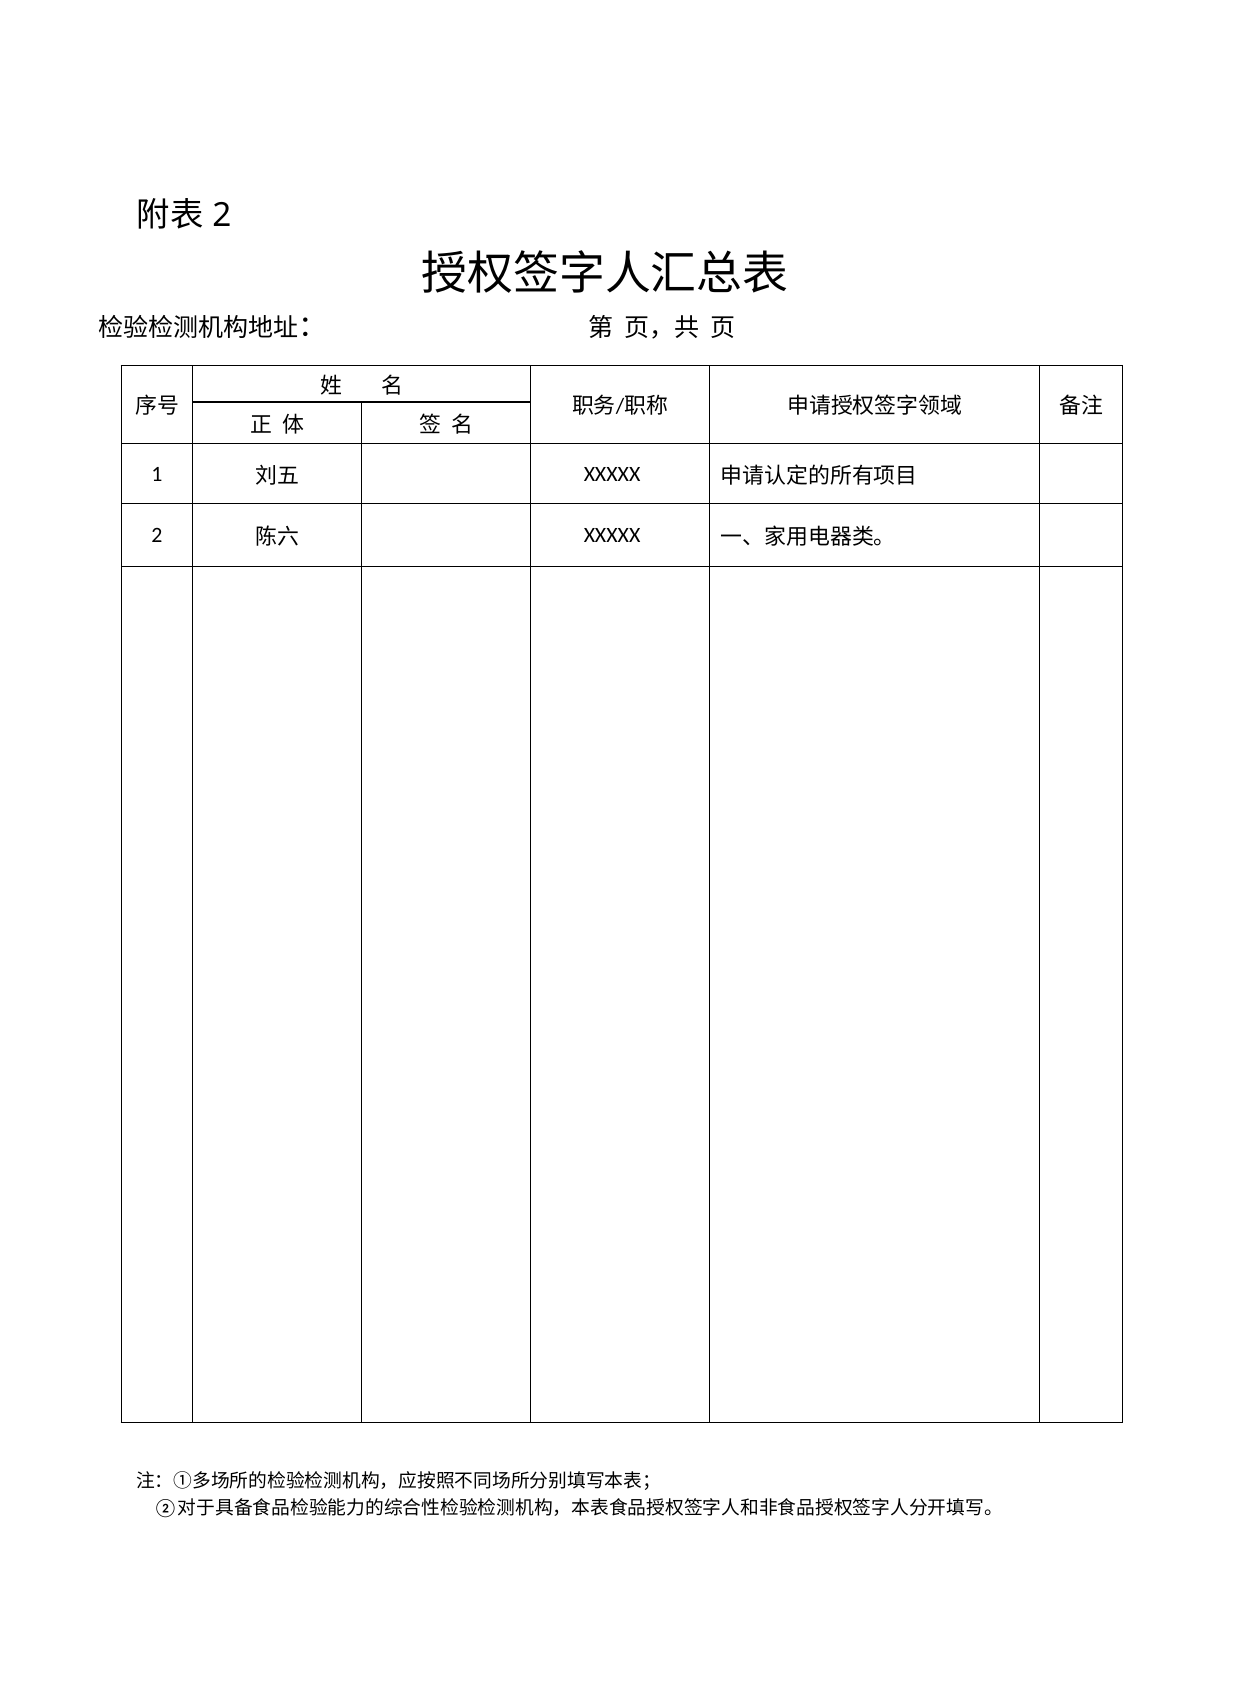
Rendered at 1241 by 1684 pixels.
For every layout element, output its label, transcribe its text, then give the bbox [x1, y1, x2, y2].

table_cell [193, 567, 361, 1422]
table_cell 刘五 [193, 444, 361, 503]
table_cell 一、家用电器类。 [710, 504, 1039, 566]
table_cell [122, 567, 192, 1422]
table_header 申请授权签字领域 [710, 366, 1039, 443]
table_cell [1040, 444, 1122, 503]
table_cell [531, 567, 709, 1422]
text 授权签字人汇总表 [70, 236, 1139, 302]
table_header 姓 名 [193, 366, 530, 401]
table_header 序号 [122, 366, 192, 443]
table_cell [362, 504, 530, 566]
table_cell 2 [122, 504, 192, 566]
table_cell [1040, 567, 1122, 1422]
text 附表2 [136, 188, 1104, 236]
table_cell [362, 444, 530, 503]
text 注：①多场所的检验检测机构，应按照不同场所分别填写本表； [136, 1465, 1104, 1492]
table_cell 签 名 [362, 403, 530, 443]
table_cell 正 体 [193, 403, 361, 443]
text 检验检测机构地址： 第 页，共 页 [70, 302, 1139, 345]
table_cell [362, 567, 530, 1422]
table_cell [710, 567, 1039, 1422]
table_cell 1 [122, 444, 192, 503]
table_cell XXXXX [531, 444, 709, 503]
table_cell 申请认定的所有项目 [710, 444, 1039, 503]
table_header 备注 [1040, 366, 1122, 443]
table_header 职务/职称 [531, 366, 709, 443]
table_cell XXXXX [531, 504, 709, 566]
table_cell 陈六 [193, 504, 361, 566]
text ②对于具备食品检验能力的综合性检验检测机构，本表食品授权签字人和非食品授权签字人分开填写。 [136, 1492, 1104, 1520]
table_cell [1040, 504, 1122, 566]
